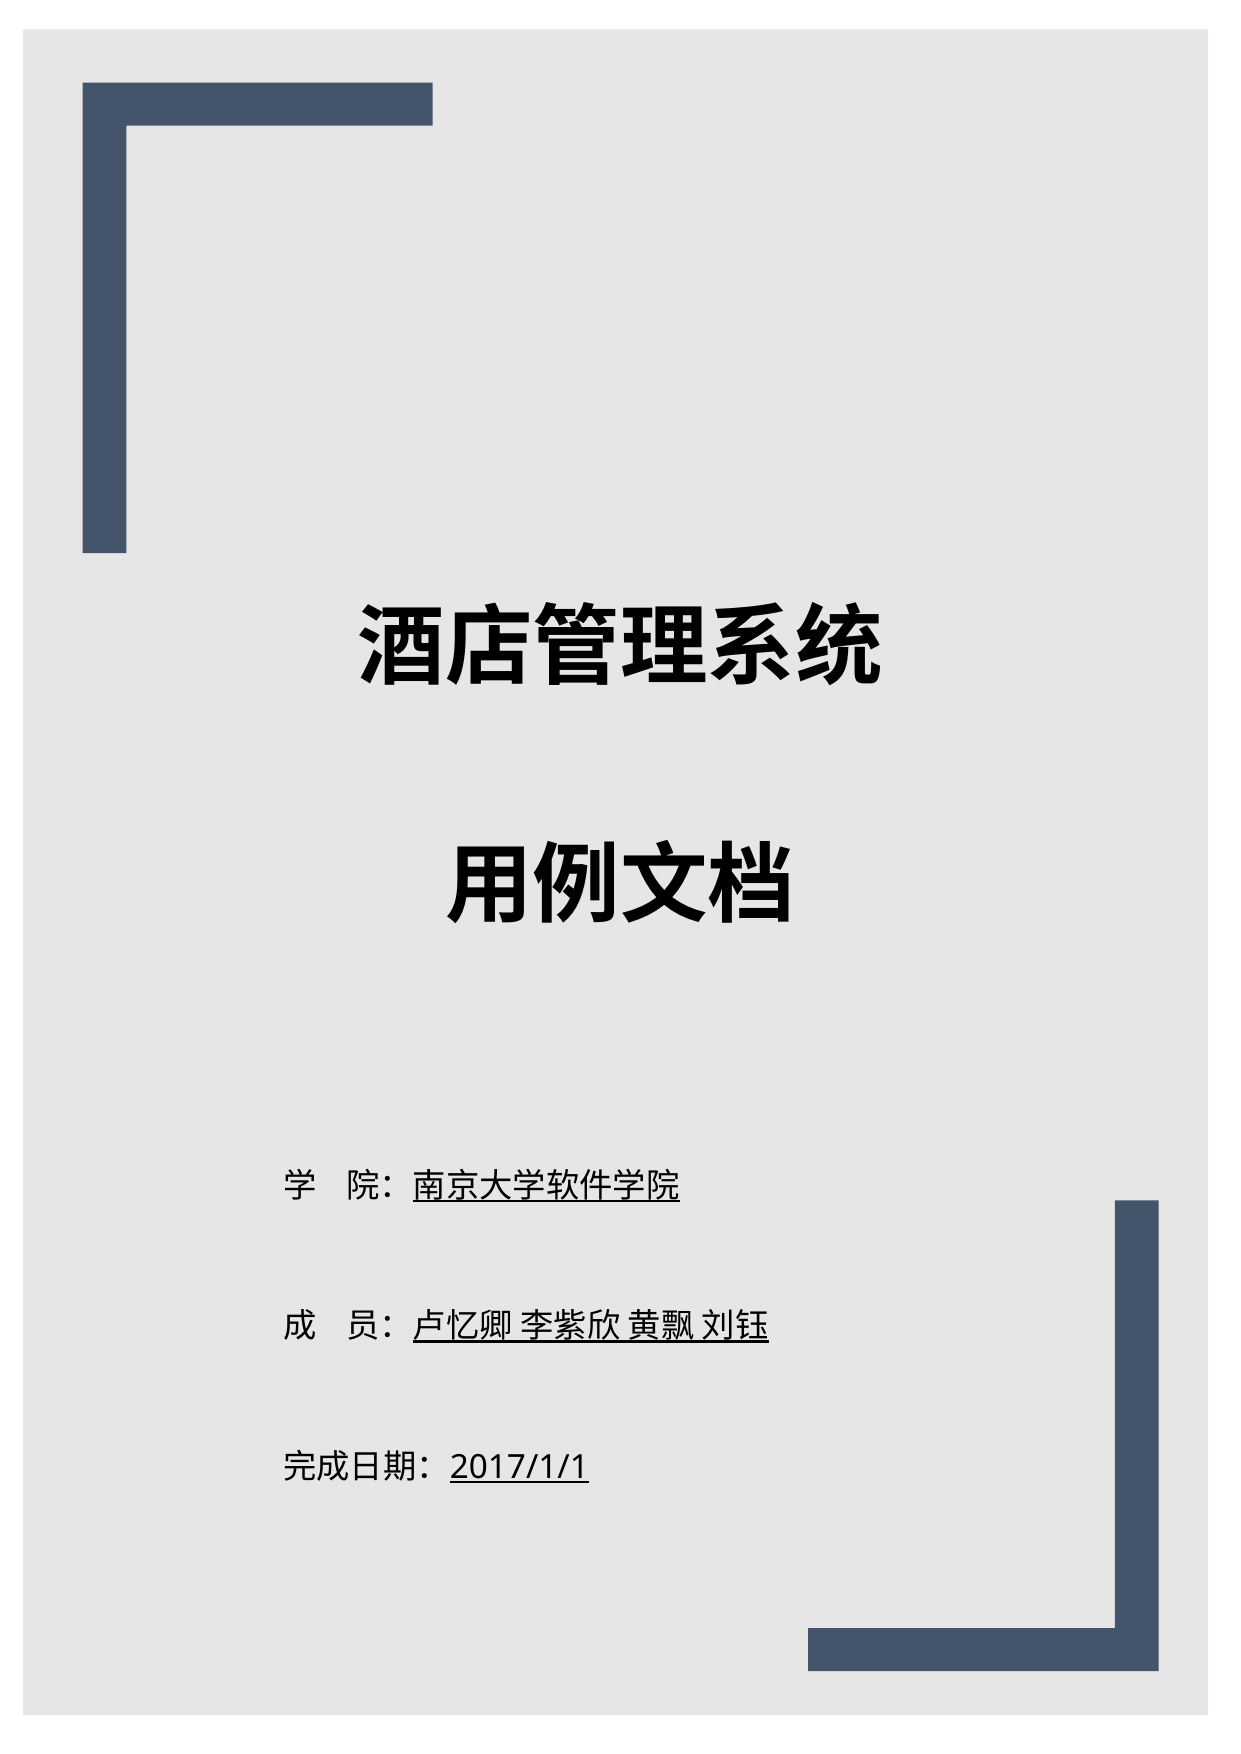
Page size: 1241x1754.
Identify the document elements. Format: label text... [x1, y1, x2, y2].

text 酒店管理系统 [187, 571, 1053, 707]
text 完成日期：2017/1/1 [187, 1430, 1053, 1498]
text 用例文档 [187, 809, 1053, 945]
text 成 员：卢忆卿 李紫欣 黄飘 刘钰 [187, 1289, 1053, 1357]
text 学 院：南京大学软件学院 [187, 1149, 1053, 1217]
